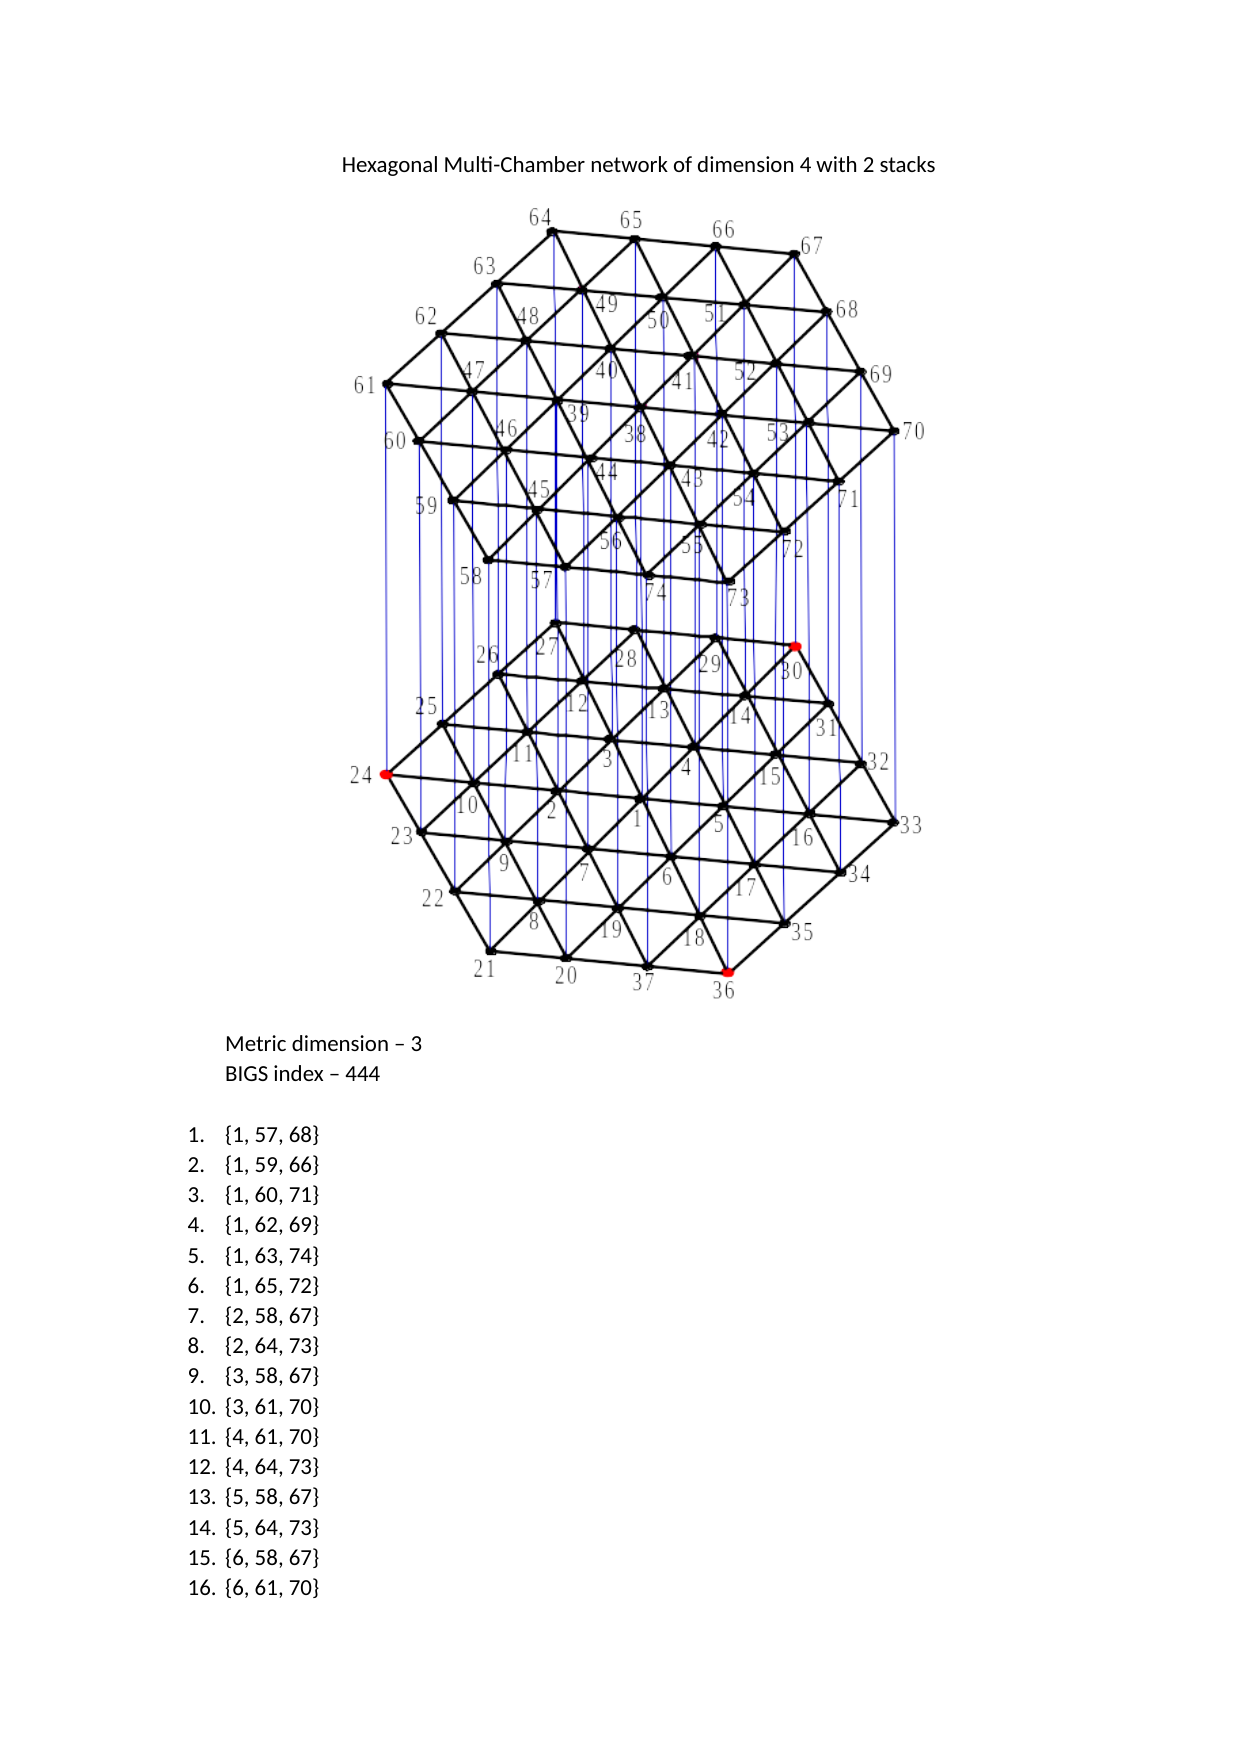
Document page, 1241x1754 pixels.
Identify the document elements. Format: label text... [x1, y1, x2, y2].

list {1, 60, 71} [187, 1180, 1090, 1208]
list {4, 61, 70} [187, 1422, 1090, 1450]
list {1, 62, 69} [187, 1211, 1090, 1239]
list {5, 64, 73} [187, 1513, 1090, 1541]
list {5, 58, 67} [187, 1482, 1090, 1511]
list {1, 57, 68} [187, 1120, 1090, 1148]
list {2, 64, 73} [187, 1331, 1090, 1359]
list {1, 65, 72} [187, 1271, 1090, 1299]
list {6, 61, 70} [187, 1573, 1090, 1601]
list {1, 63, 74} [187, 1241, 1090, 1269]
text Hexagonal Multi-Chamber network of dimension 4 with 2 stacks [187, 150, 1090, 178]
list {2, 58, 67} [187, 1301, 1090, 1329]
list {4, 64, 73} [187, 1452, 1090, 1480]
list {3, 58, 67} [187, 1362, 1090, 1390]
list BIGS index – 444 [225, 1059, 1090, 1088]
list Metric dimension – 3 [225, 1029, 1090, 1057]
list {6, 58, 67} [187, 1543, 1090, 1571]
list {3, 61, 70} [187, 1392, 1090, 1420]
list {1, 59, 66} [187, 1150, 1090, 1178]
